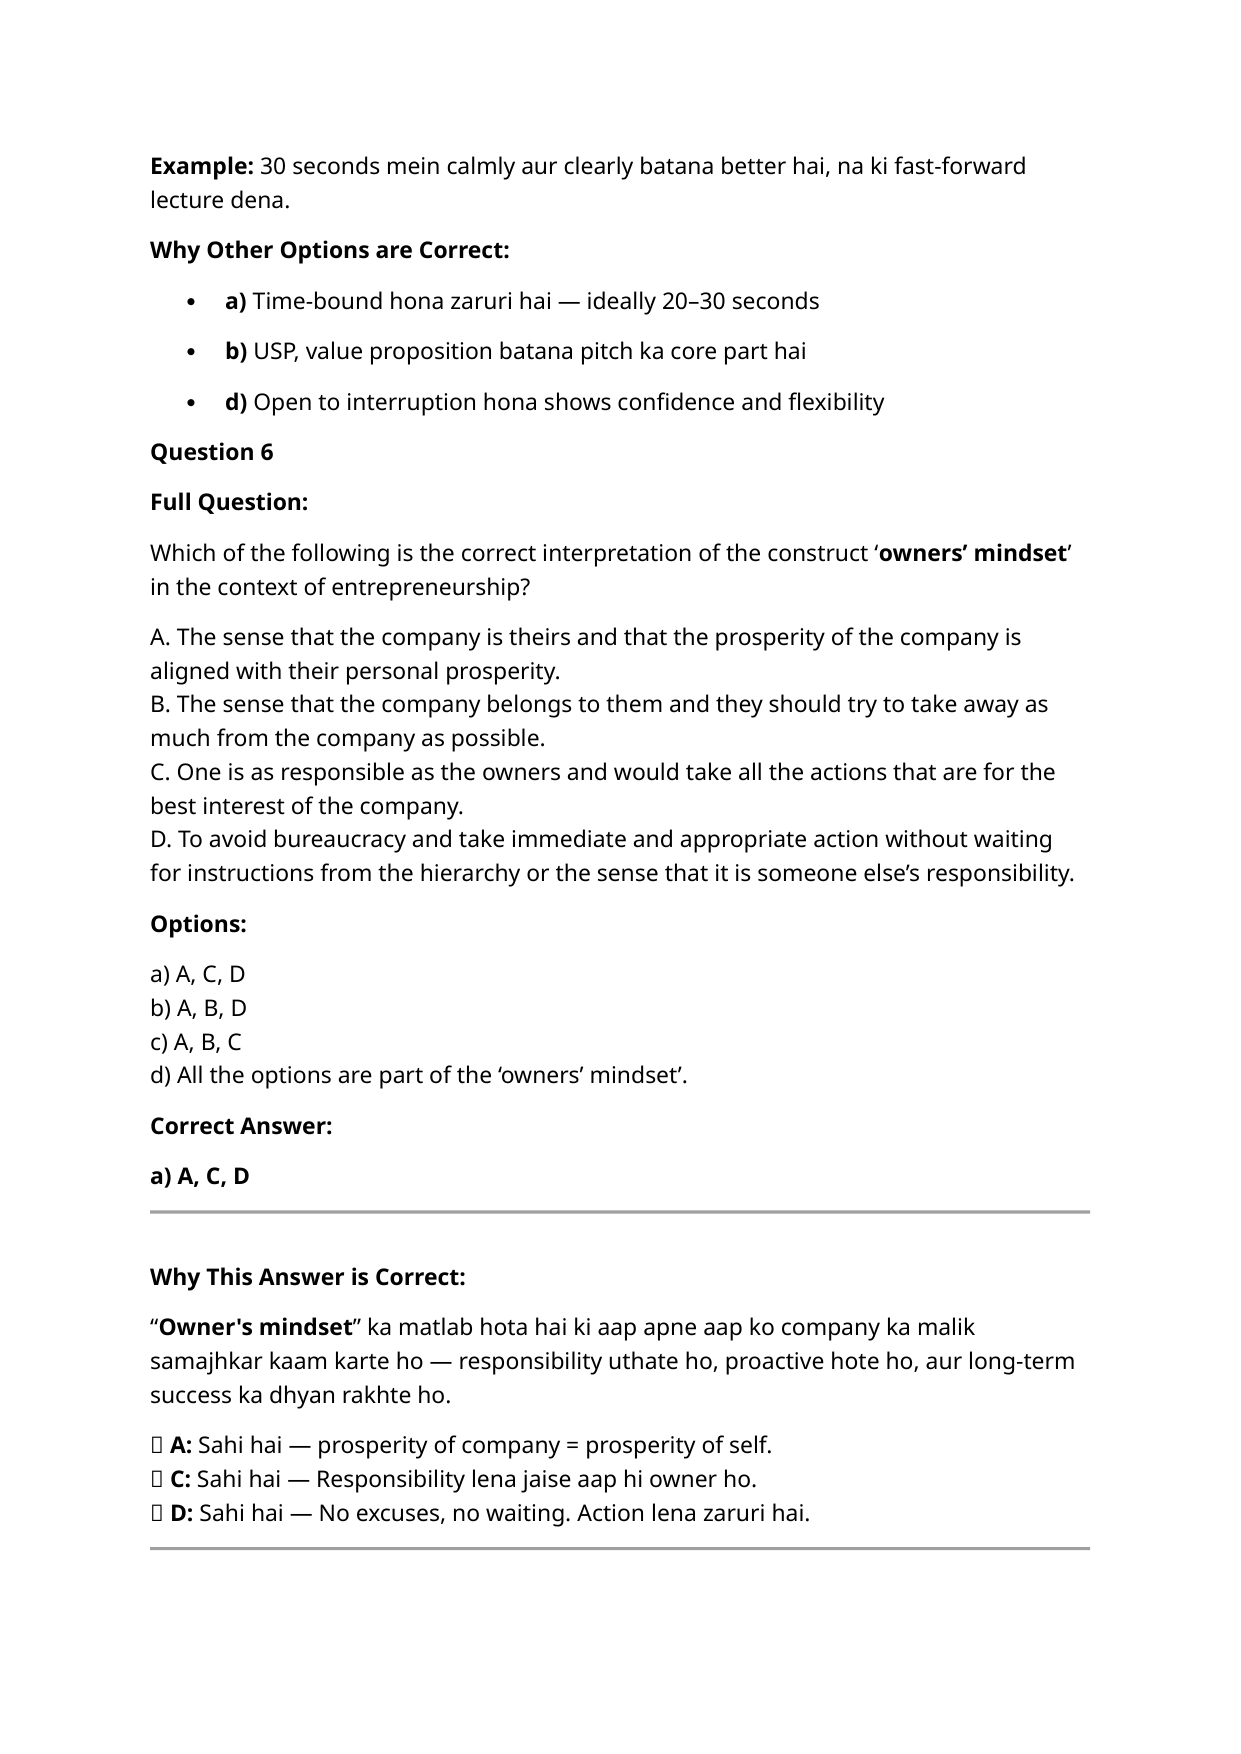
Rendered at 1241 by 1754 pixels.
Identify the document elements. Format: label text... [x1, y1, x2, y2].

text Correct Answer: [150, 1109, 1090, 1141]
text Question 6 [150, 436, 1090, 467]
text “Owner's mindset” ka matlab hota hai ki aap apne aap ko company ka malik samajhkar kaam karte ho — responsibility uthate ho, proactive hote ho, aur long-term success ka dhyan rakhte ho. [150, 1311, 1090, 1410]
text Example: 30 seconds mein calmly aur clearly batana better hai, na ki fast-forward lecture dena. [150, 150, 1090, 215]
text Full Question: [150, 486, 1090, 517]
text Which of the following is the correct interpretation of the construct ‘owners’ mindset’ in the context of entrepreneurship? [150, 537, 1090, 602]
list a) Time-bound hona zaruri hai — ideally 20–30 seconds [187, 284, 1090, 316]
text Options: [150, 907, 1090, 939]
text Why Other Options are Correct: [150, 234, 1090, 265]
text A. The sense that the company is theirs and that the prosperity of the company is aligned with their personal prosperity. B. The sense that the company belongs to them and they should try to take away as much from the company as possible. C. One is as responsible as the owners and would take all the actions that are for the best interest of the company. D. To avoid bureaucracy and take immediate and appropriate action without waiting for instructions from the hierarchy or the sense that it is someone else’s responsibility. [150, 621, 1090, 888]
text Why This Answer is Correct: [150, 1261, 1090, 1292]
text a) A, C, D b) A, B, D c) A, B, C d) All the options are part of the ‘owners’ mindset’. [150, 958, 1090, 1090]
text a) A, C, D [150, 1160, 1090, 1191]
text ✅ A: Sahi hai — prosperity of company = prosperity of self. ✅ C: Sahi hai — Responsibility lena jaise aap hi owner ho. ✅ D: Sahi hai — No excuses, no waiting. Action lena zaruri hai. [150, 1429, 1090, 1528]
list d) Open to interruption hona shows confidence and flexibility [187, 385, 1090, 417]
list b) USP, value proposition batana pitch ka core part hai [187, 335, 1090, 366]
